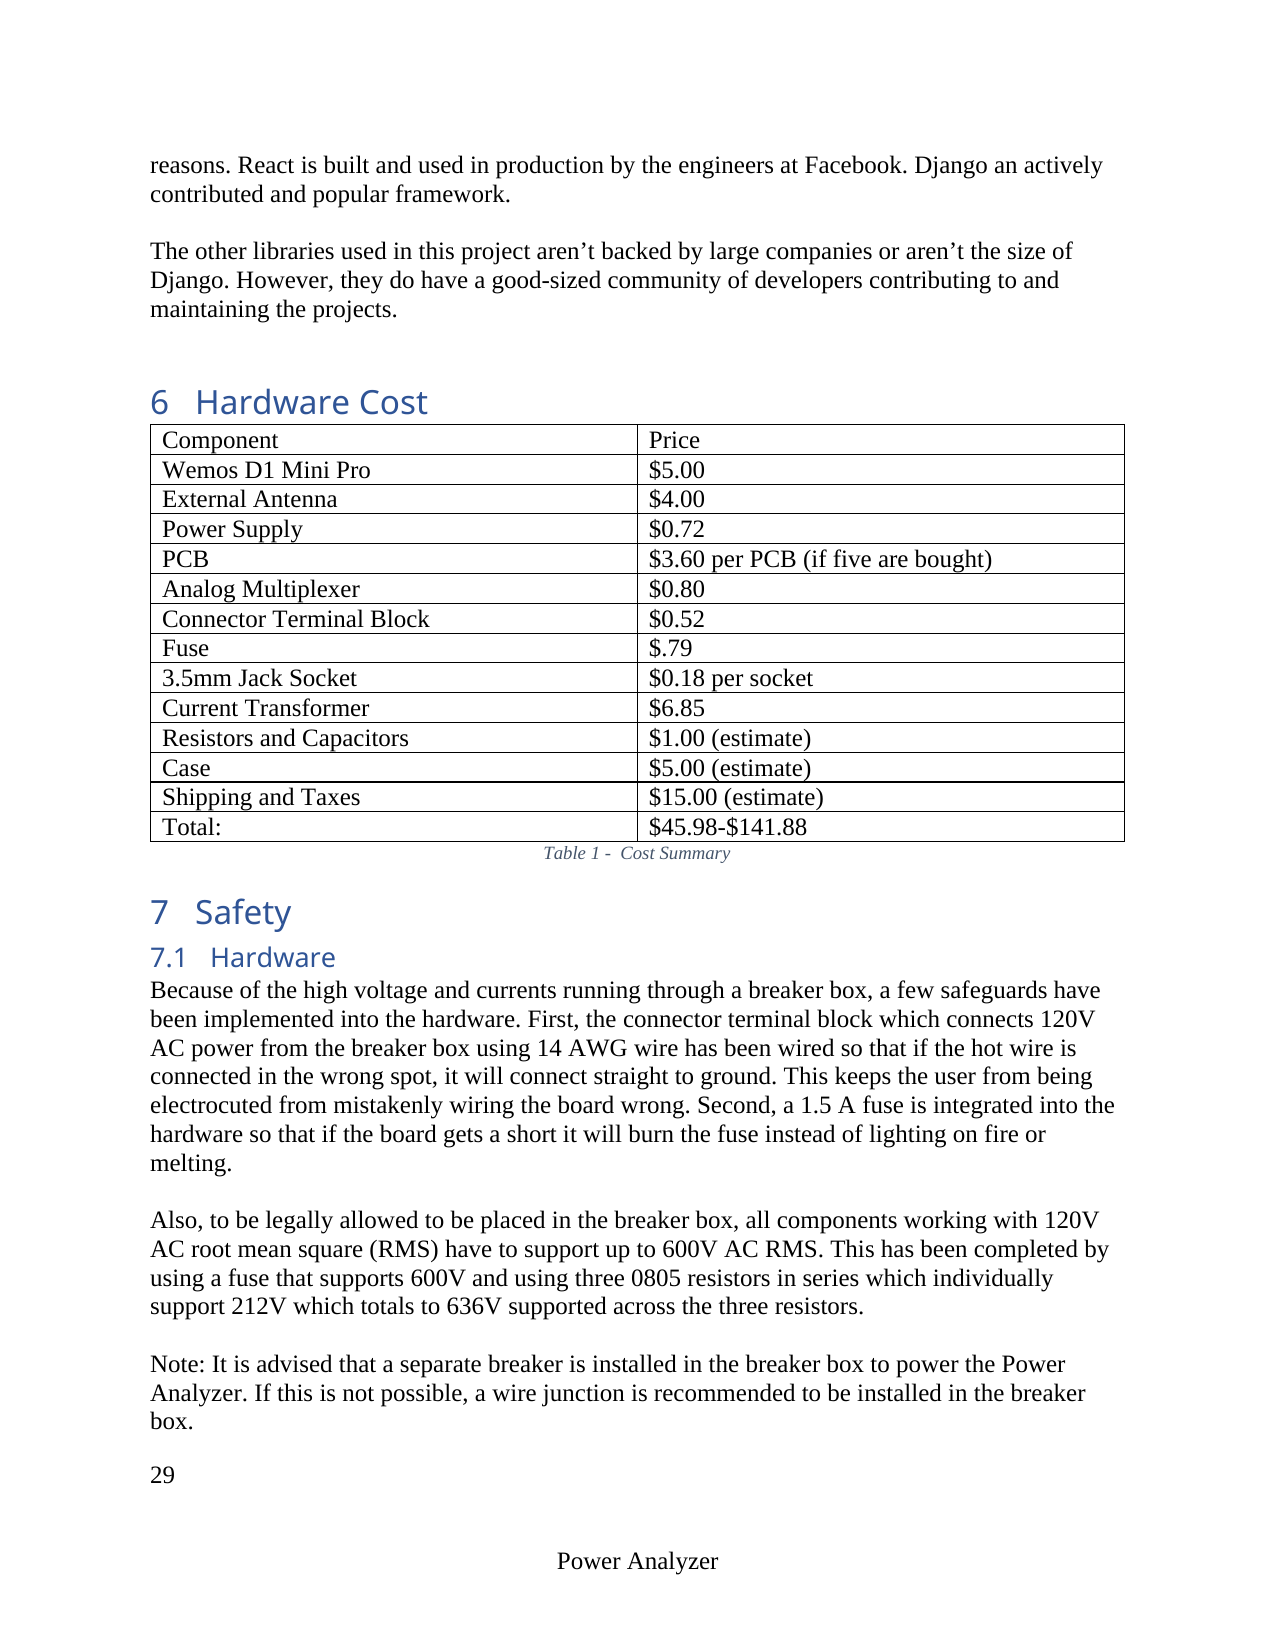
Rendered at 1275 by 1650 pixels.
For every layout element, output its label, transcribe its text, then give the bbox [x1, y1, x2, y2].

table_cell $0.18 per socket [638, 663, 1124, 692]
table_cell $5.00 (estimate) [638, 753, 1124, 781]
table_cell $4.00 [638, 485, 1124, 513]
table_cell $45.98-$141.88 [638, 812, 1124, 841]
table_cell Resistors and Capacitors [151, 723, 637, 752]
table_header Price [638, 425, 1124, 454]
table_cell $6.85 [638, 693, 1124, 722]
table_cell $0.72 [638, 514, 1124, 543]
text Because of the high voltage and currents running through a breaker box, a few safeguards have been implemented into the hardware. First, the connector terminal block which connects 120V AC power from the breaker box using 14 AWG wire has been wired so that if the hot wire is connected in the wrong spot, it will connect straight to ground. This keeps the user from being electrocuted from mistakenly wiring the board wrong. Second, a 1.5 A fuse is integrated into the hardware so that if the board gets a short it will burn the fuse instead of lighting on fire or melting. [150, 975, 1125, 1176]
table_cell PCB [151, 544, 637, 573]
table_cell Fuse [151, 634, 637, 662]
table_cell $15.00 (estimate) [638, 783, 1124, 811]
table_header Component [151, 425, 637, 454]
table_cell Connector Terminal Block [151, 604, 637, 632]
table_cell Analog Multiplexer [151, 574, 637, 603]
subtitle Hardware Cost [150, 378, 1125, 424]
table_cell $0.52 [638, 604, 1124, 632]
table_cell Current Transformer [151, 693, 637, 722]
text Note: It is advised that a separate breaker is installed in the breaker box to power the Power Analyzer. If this is not possible, a wire junction is recommended to be installed in the breaker box. [150, 1349, 1125, 1435]
table_cell Total: [151, 812, 637, 841]
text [150, 150, 1125, 207]
table_cell External Antenna [151, 485, 637, 513]
table_cell 3.5mm Jack Socket [151, 663, 637, 692]
table_cell $0.80 [638, 574, 1124, 603]
subtitle Hardware [150, 938, 1125, 975]
subtitle Safety [150, 889, 1125, 934]
text Also, to be legally allowed to be placed in the breaker box, all components working with 120V AC root mean square (RMS) have to support up to 600V AC RMS. This has been completed by using a fuse that supports 600V and using three 0805 resistors in series which individually support 212V which totals to 636V supported across the three resistors. [150, 1205, 1125, 1320]
table_cell $5.00 [638, 455, 1124, 483]
table_cell Wemos D1 Mini Pro [151, 455, 637, 483]
table_cell Case [151, 753, 637, 781]
table_cell $.79 [638, 634, 1124, 662]
table_cell $1.00 (estimate) [638, 723, 1124, 752]
table_cell Shipping and Taxes [151, 783, 637, 811]
table_cell $3.60 per PCB (if five are bought) [638, 544, 1124, 573]
table_cell Power Supply [151, 514, 637, 543]
text The other libraries used in this project aren’t backed by large companies or aren’t the size of Django. However, they do have a good-sized community of developers contributing to and maintaining the projects. [150, 236, 1125, 322]
